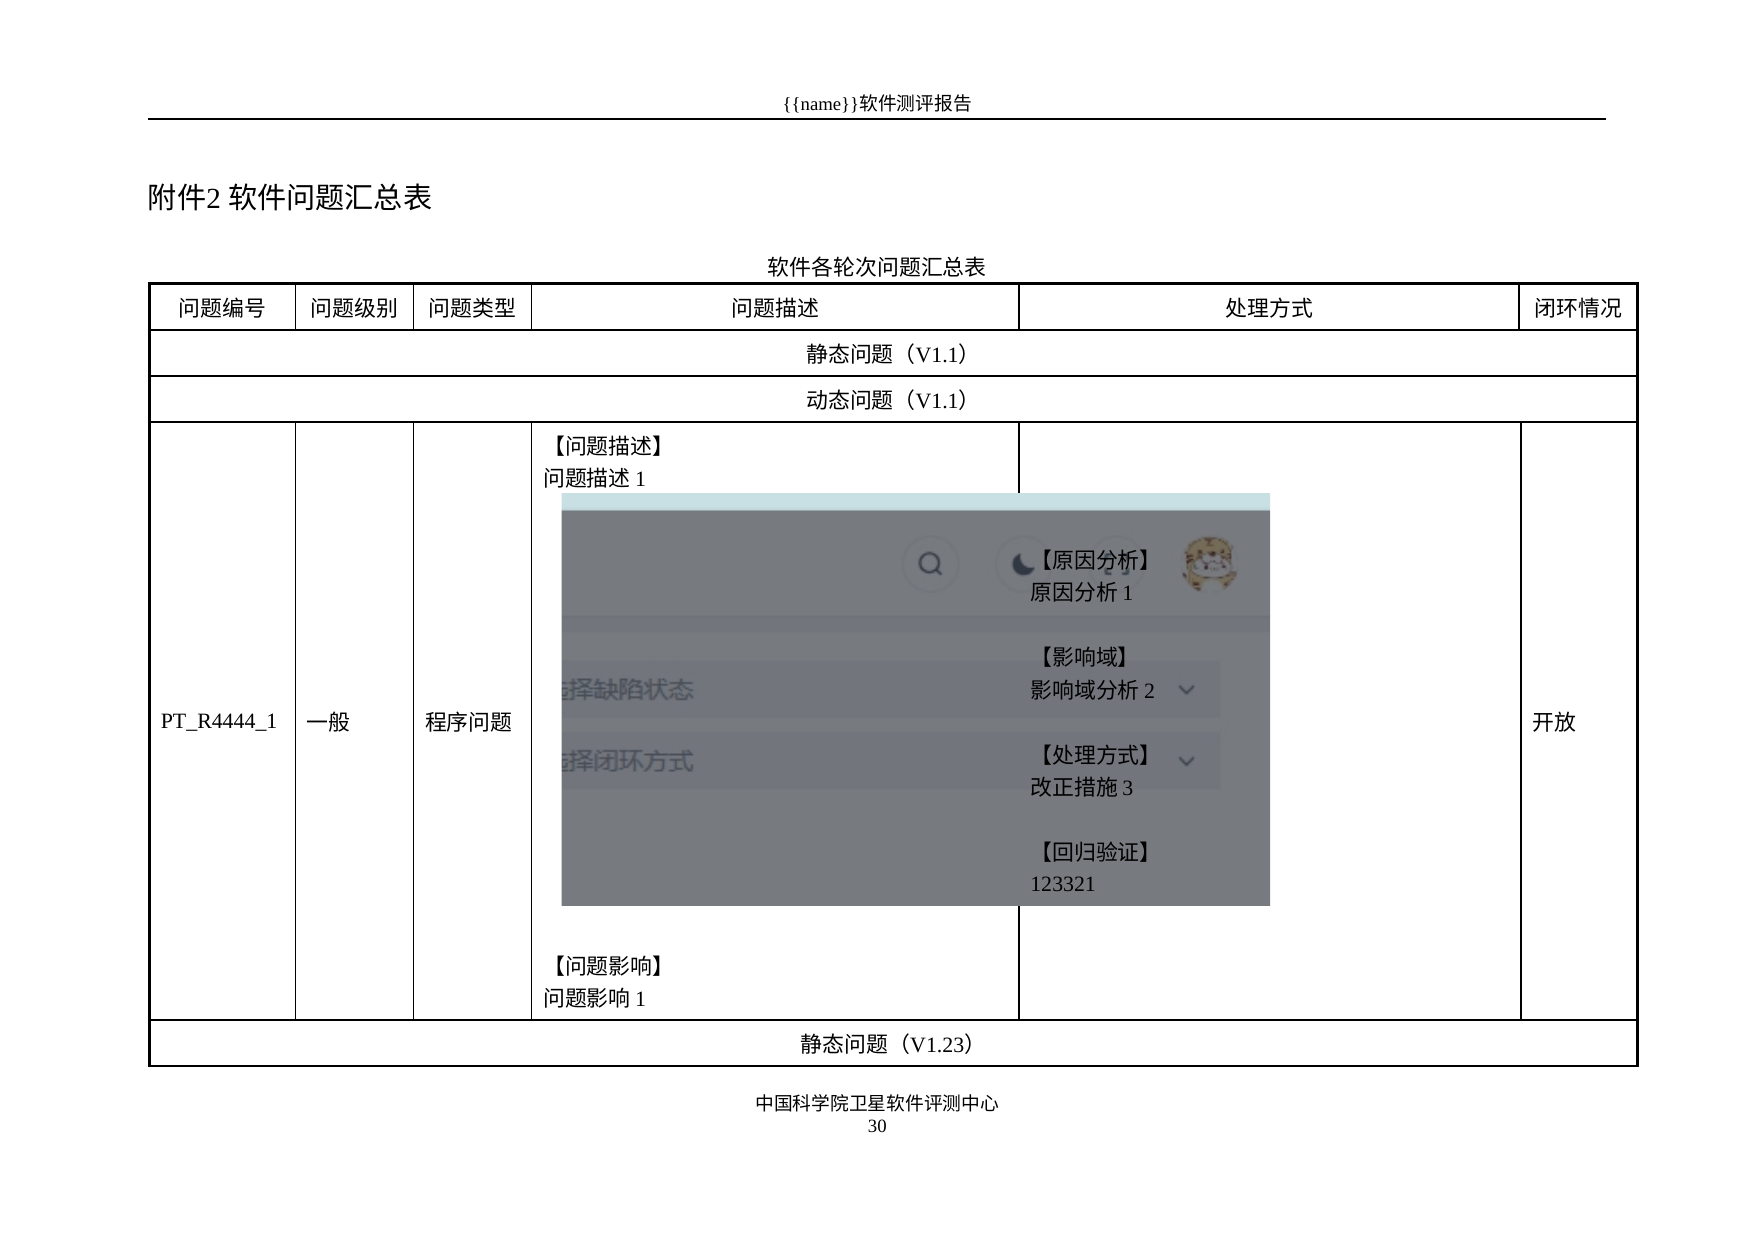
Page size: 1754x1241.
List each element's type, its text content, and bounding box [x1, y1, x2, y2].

picture [561, 493, 1271, 906]
subtitle 软件问题汇总表 [148, 163, 1606, 228]
